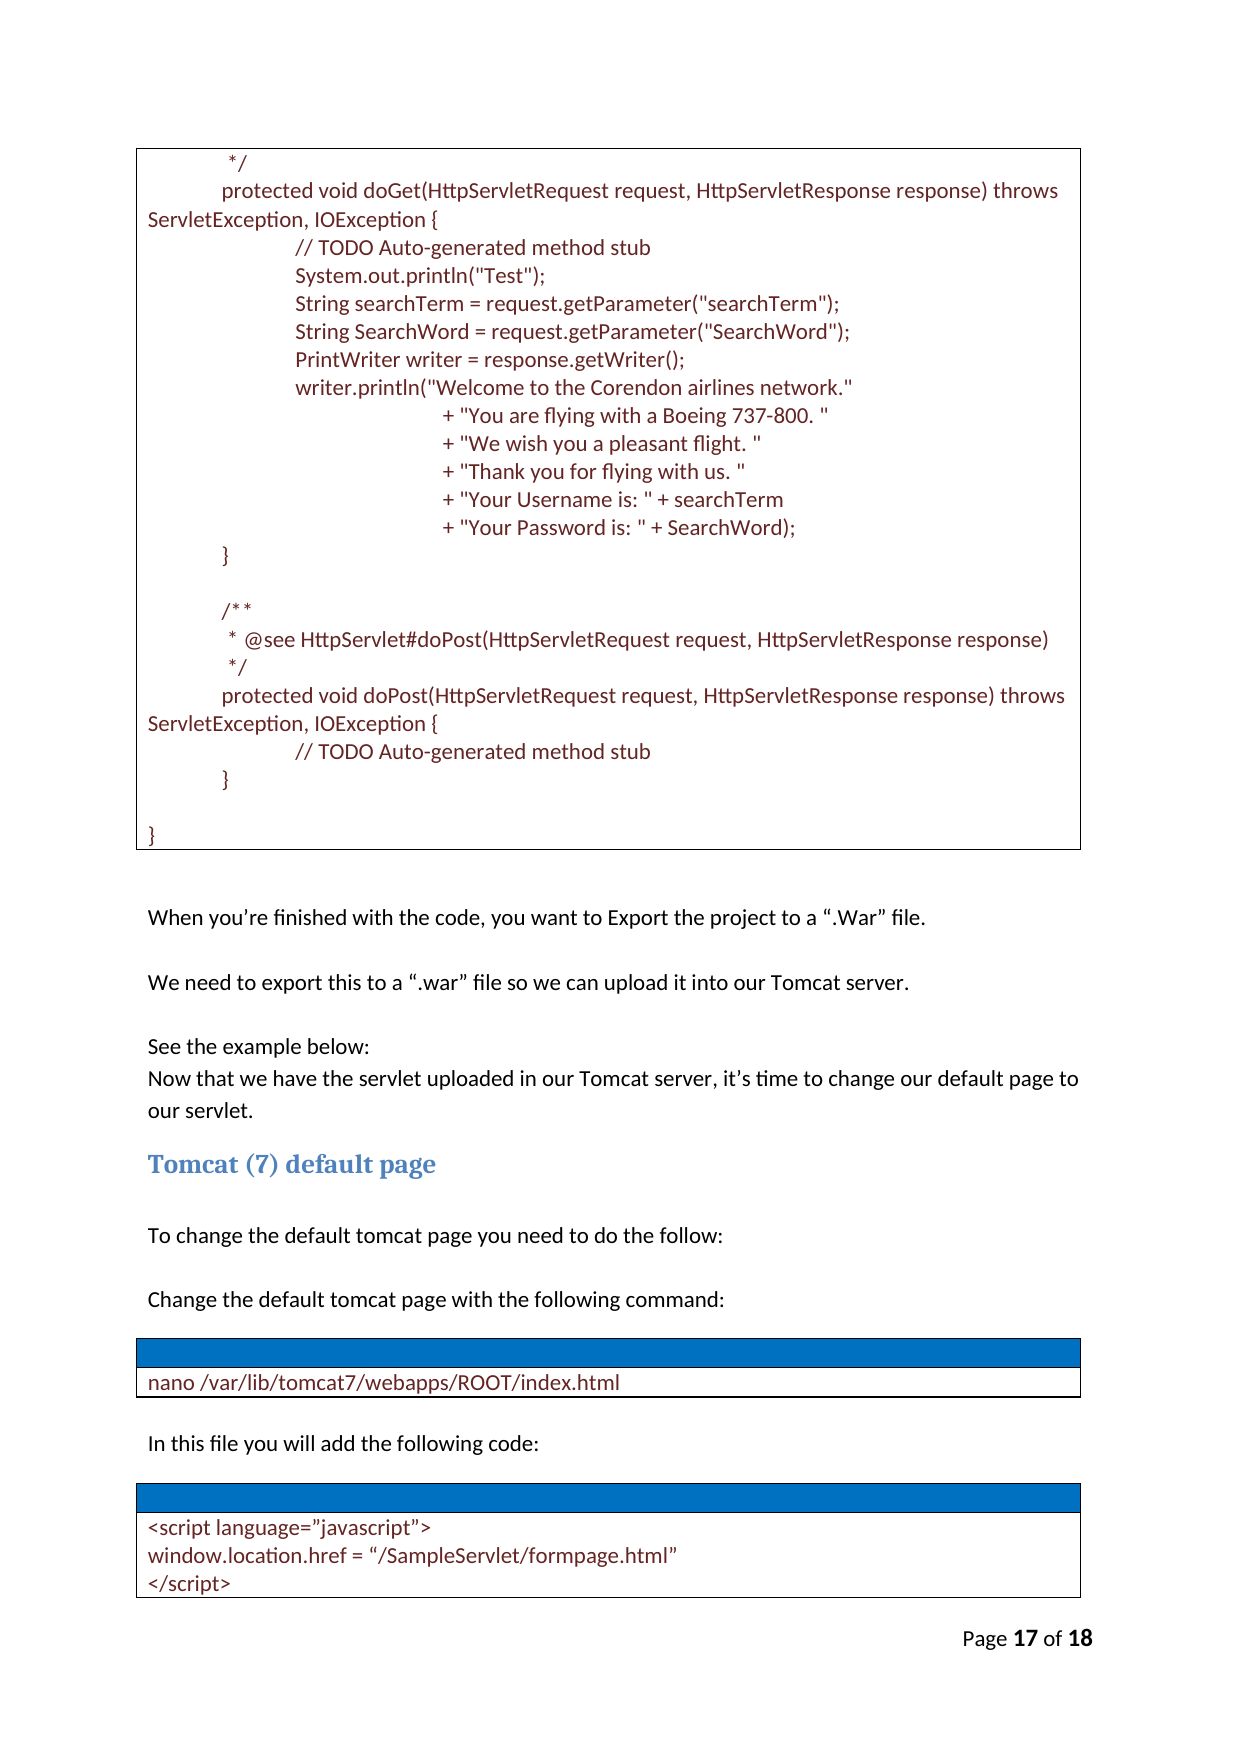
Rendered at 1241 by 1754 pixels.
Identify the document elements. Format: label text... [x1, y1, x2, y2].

text To change the default tomcat page you need to do the follow: Change the default tomcat page with the following command: [148, 1221, 1093, 1313]
table_cell nano /var/lib/tomcat7/webapps/ROOT/index.html [137, 1368, 1080, 1396]
table_cell <script language=”javascript”> window.location.href = “/SampleServlet/formpage.html” </script> [137, 1513, 1080, 1597]
text When you’re finished with the code, you want to Export the project to a “.War” file. We need to export this to a “.war” file so we can upload it into our Tomcat server. See the example below: Now that we have the servlet uploaded in our Tomcat server, it’s time to change our default page to our servlet. [148, 903, 1093, 1124]
text In this file you will add the following code: [148, 1397, 1093, 1458]
table_header [137, 1339, 1080, 1367]
subtitle Tomcat (7) default page [148, 1149, 1093, 1216]
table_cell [137, 149, 1080, 849]
table_header [137, 1484, 1080, 1512]
